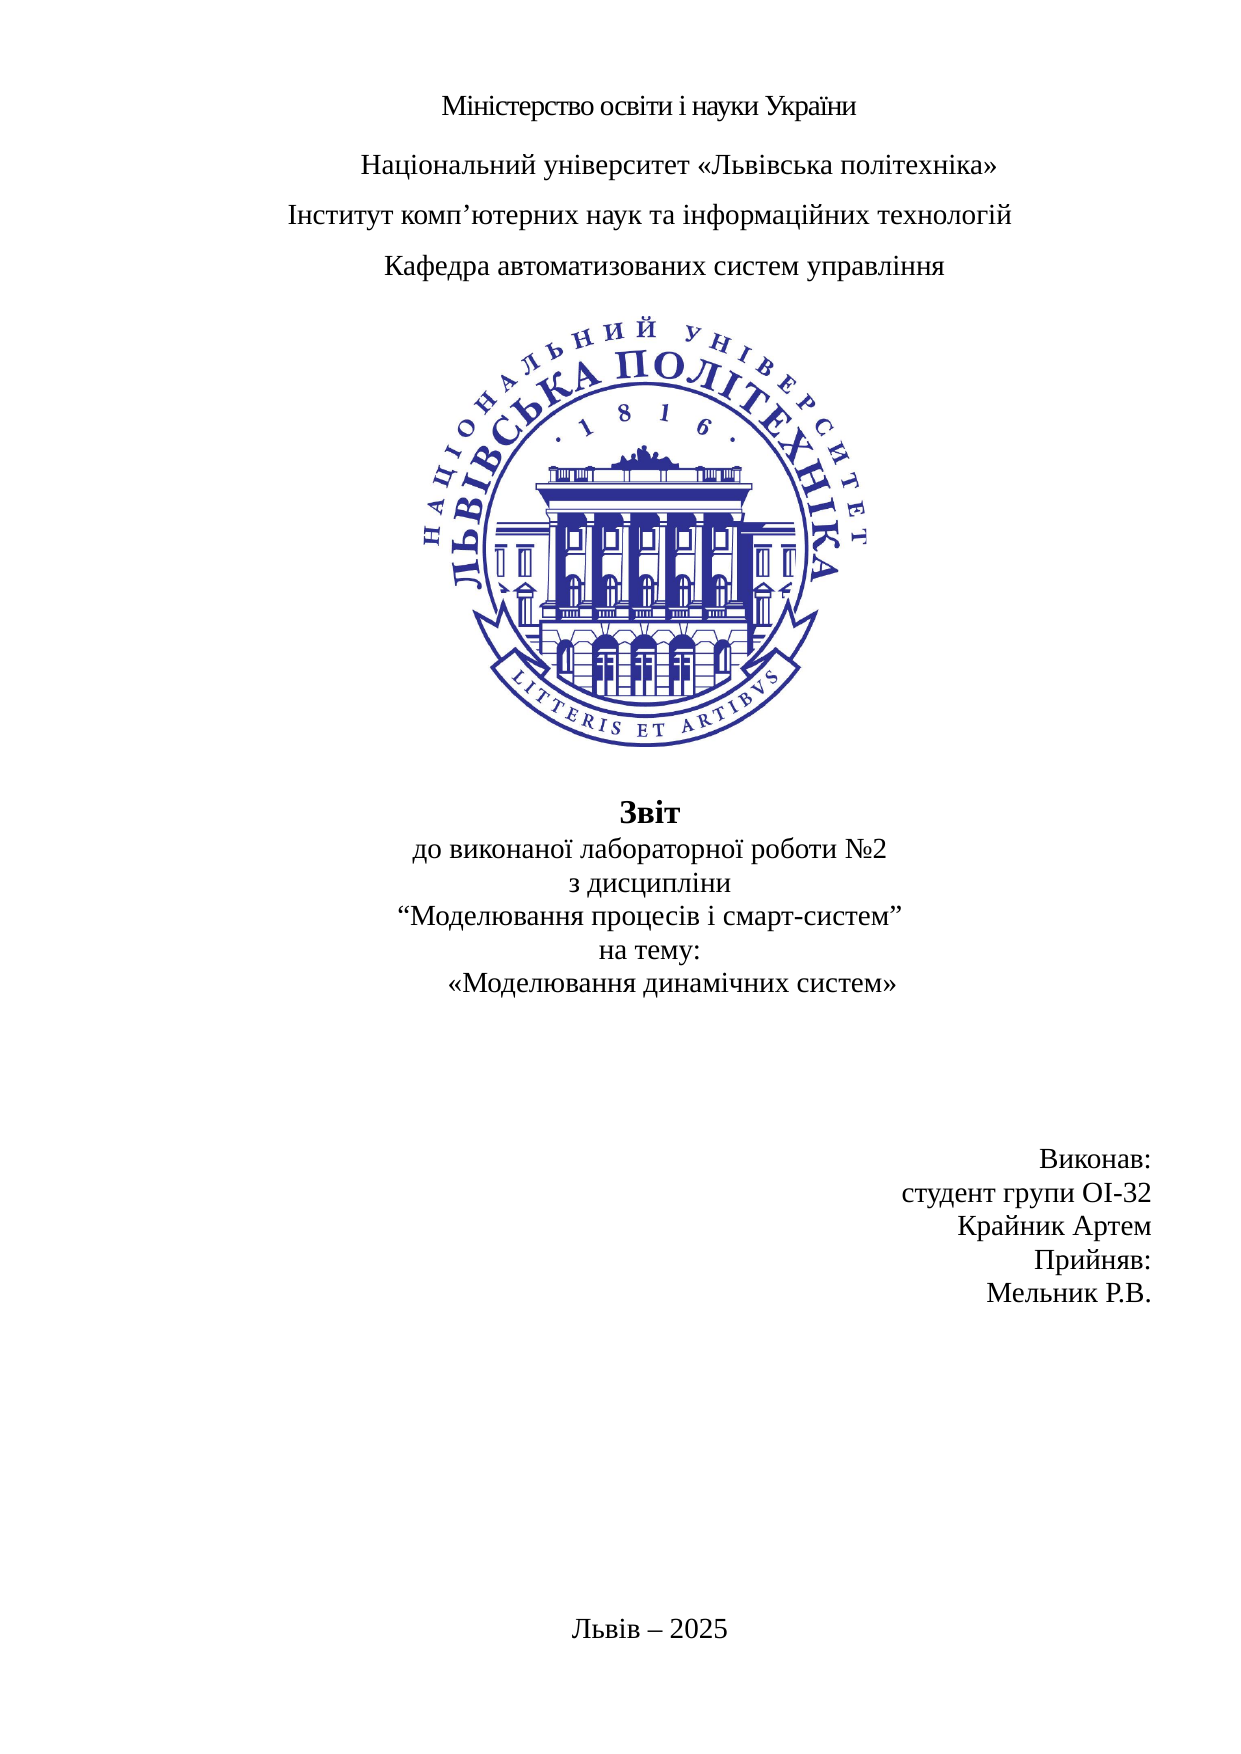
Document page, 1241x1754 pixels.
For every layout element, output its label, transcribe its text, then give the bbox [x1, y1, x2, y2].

text Інститут комп’ютерних наук та інформаційних технологій [148, 197, 1152, 231]
text «Моделювання динамічних систем» [148, 965, 1152, 999]
text до виконаної лабораторної роботи №2 [148, 831, 1152, 865]
text Виконав: [148, 1141, 1152, 1175]
text Прийняв: [148, 1242, 1152, 1275]
text Звіт [148, 793, 1152, 831]
text Львів – 2025 [148, 1611, 1152, 1644]
text на тему: [148, 932, 1152, 965]
text Національний університет «Львівська політехніка» [148, 147, 1152, 181]
text “Моделювання процесів і смарт-систем” [148, 898, 1152, 932]
text Мельник Р.В. [148, 1275, 1152, 1309]
text Кафедра автоматизованих систем управління [177, 248, 1152, 281]
title Міністерство освіти і науки України [148, 88, 1152, 122]
text студент групи ОІ-32 [148, 1175, 1152, 1208]
picture [423, 316, 867, 747]
text Крайник Артем [148, 1208, 1152, 1242]
text з дисципліни [148, 865, 1152, 898]
